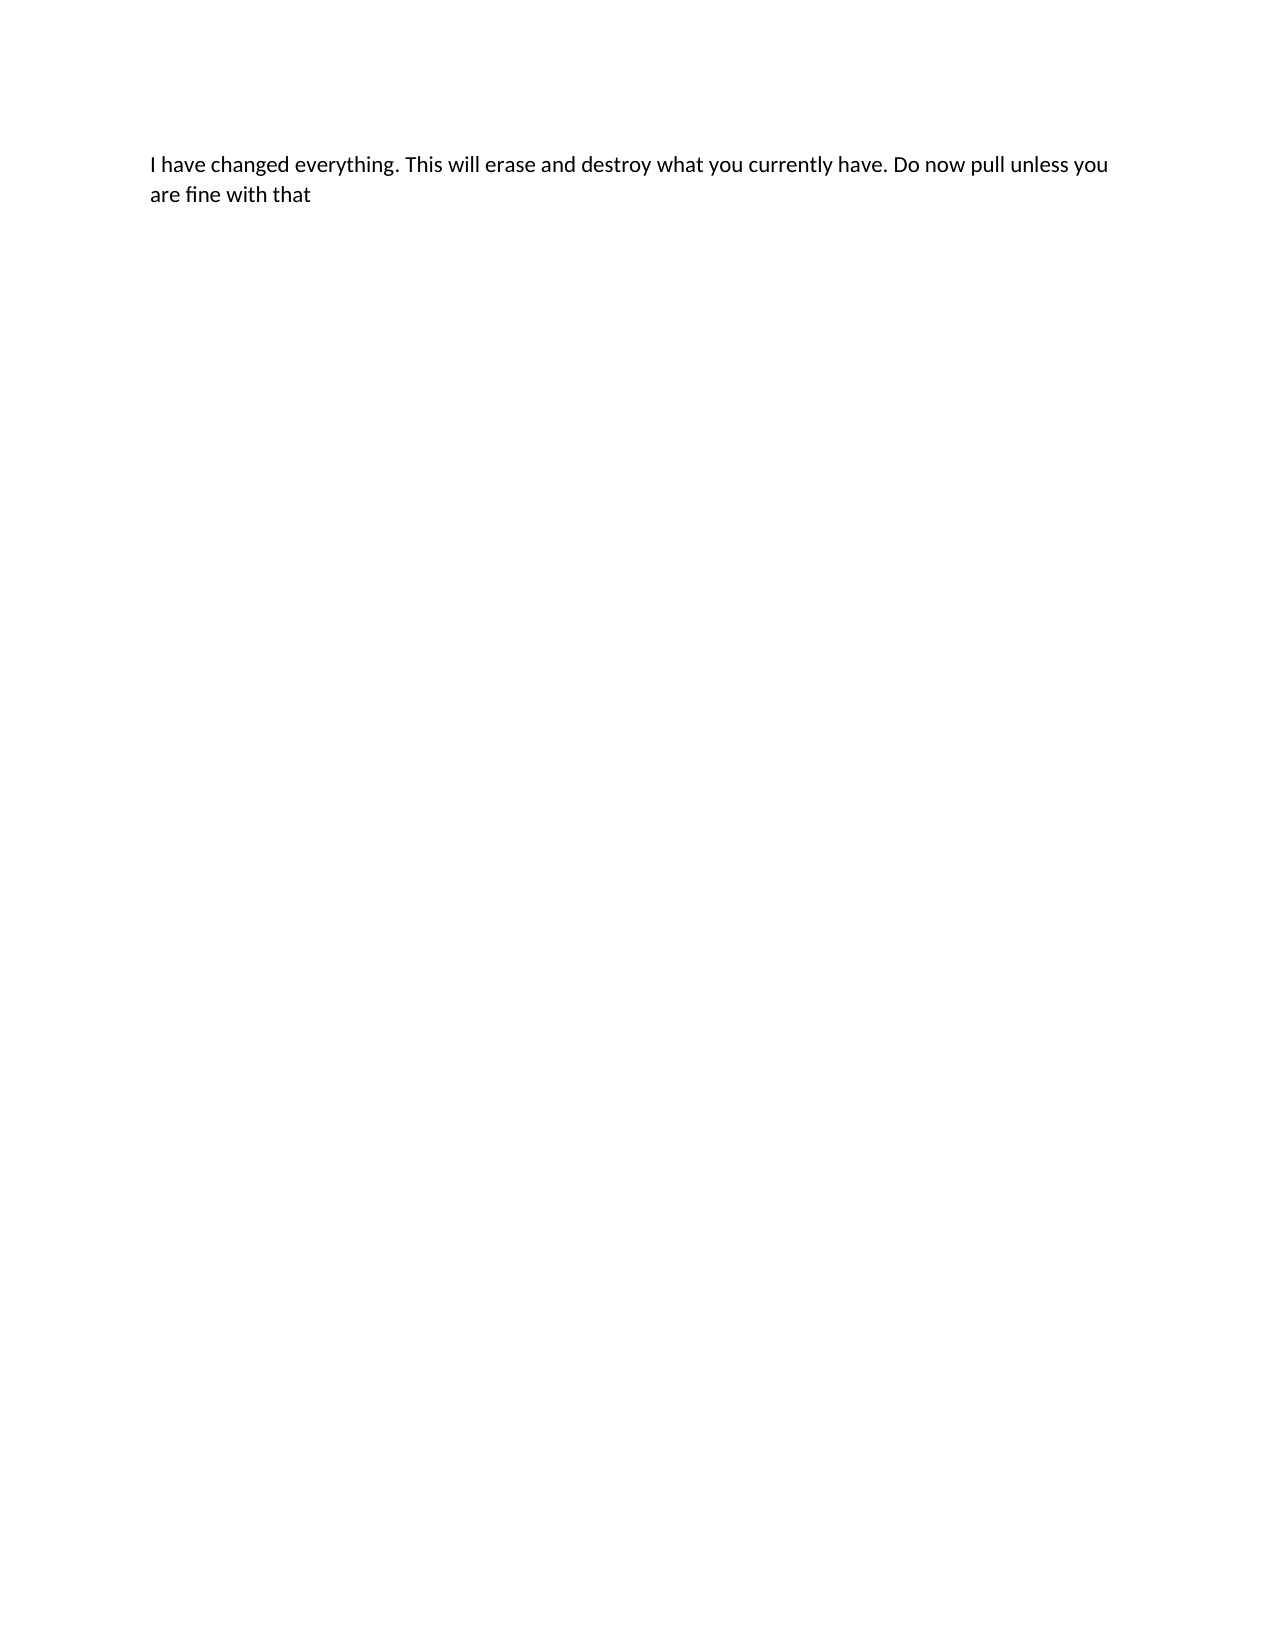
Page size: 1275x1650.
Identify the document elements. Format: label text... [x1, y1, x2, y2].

text I have changed everything. This will erase and destroy what you currently have. Do now pull unless you are fine with that [150, 150, 1125, 208]
